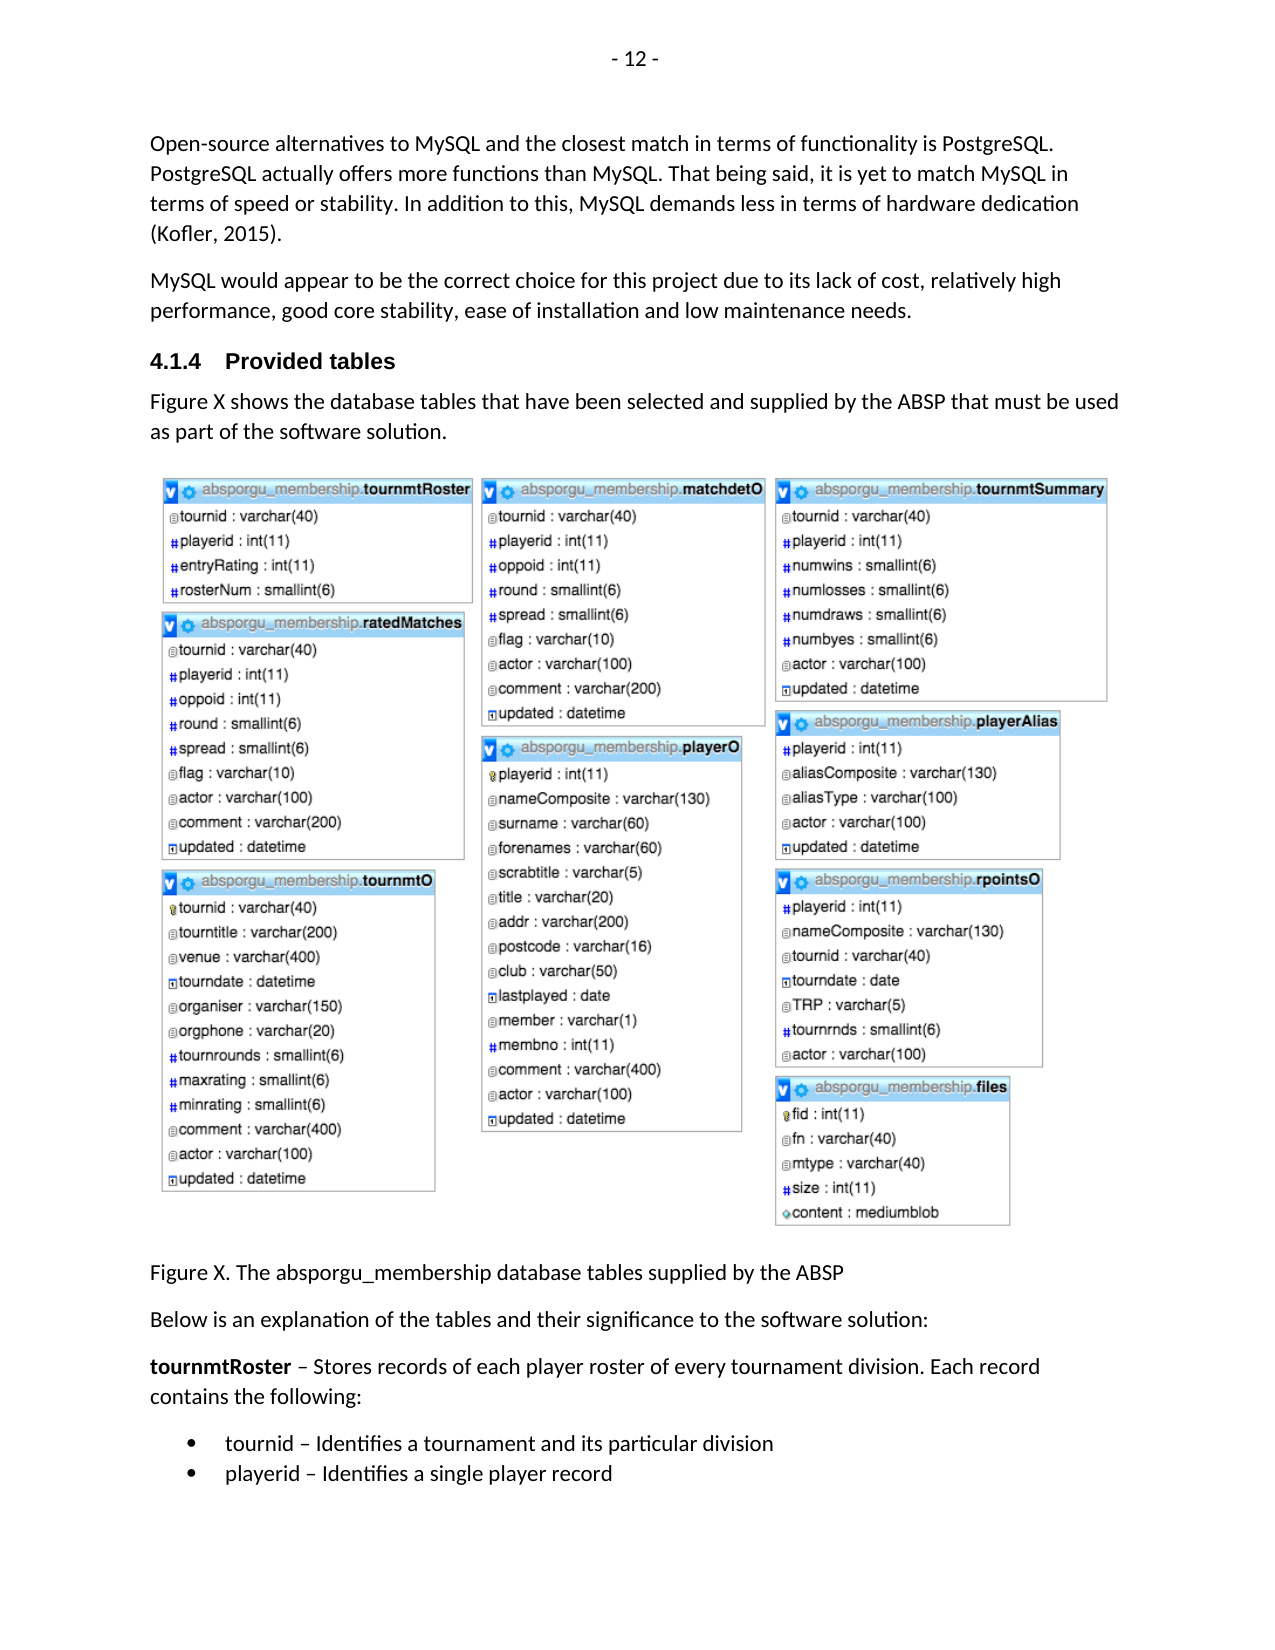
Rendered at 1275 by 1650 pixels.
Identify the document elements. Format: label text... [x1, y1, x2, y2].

list tournid – Identifies a tournament and its particular division [187, 1429, 1125, 1457]
text Open-source alternatives to MySQL and the closest match in terms of functionality is PostgreSQL. PostgreSQL actually offers more functions than MySQL. That being said, it is yet to match MySQL in terms of speed or stability. In addition to this, MySQL demands less in terms of hardware dedication (Kofler, 2015). [150, 129, 1125, 247]
subtitle Provided tables [150, 348, 1125, 374]
text Figure X. The absporgu_membership database tables supplied by the ABSP [150, 1258, 1125, 1286]
text MySQL would appear to be the correct choice for this project due to its lack of cost, relatively high performance, good core stability, ease of installation and low maintenance needs. [150, 266, 1125, 324]
picture [150, 464, 1124, 1240]
text Figure X shows the database tables that have been selected and supplied by the ABSP that must be used as part of the software solution. [150, 387, 1125, 445]
text tournmtRoster – Stores records of each player roster of every tournament division. Each record contains the following: [150, 1352, 1125, 1410]
text Below is an explanation of the tables and their significance to the software solution: [150, 1305, 1125, 1333]
list playerid – Identifies a single player record [187, 1459, 1125, 1487]
